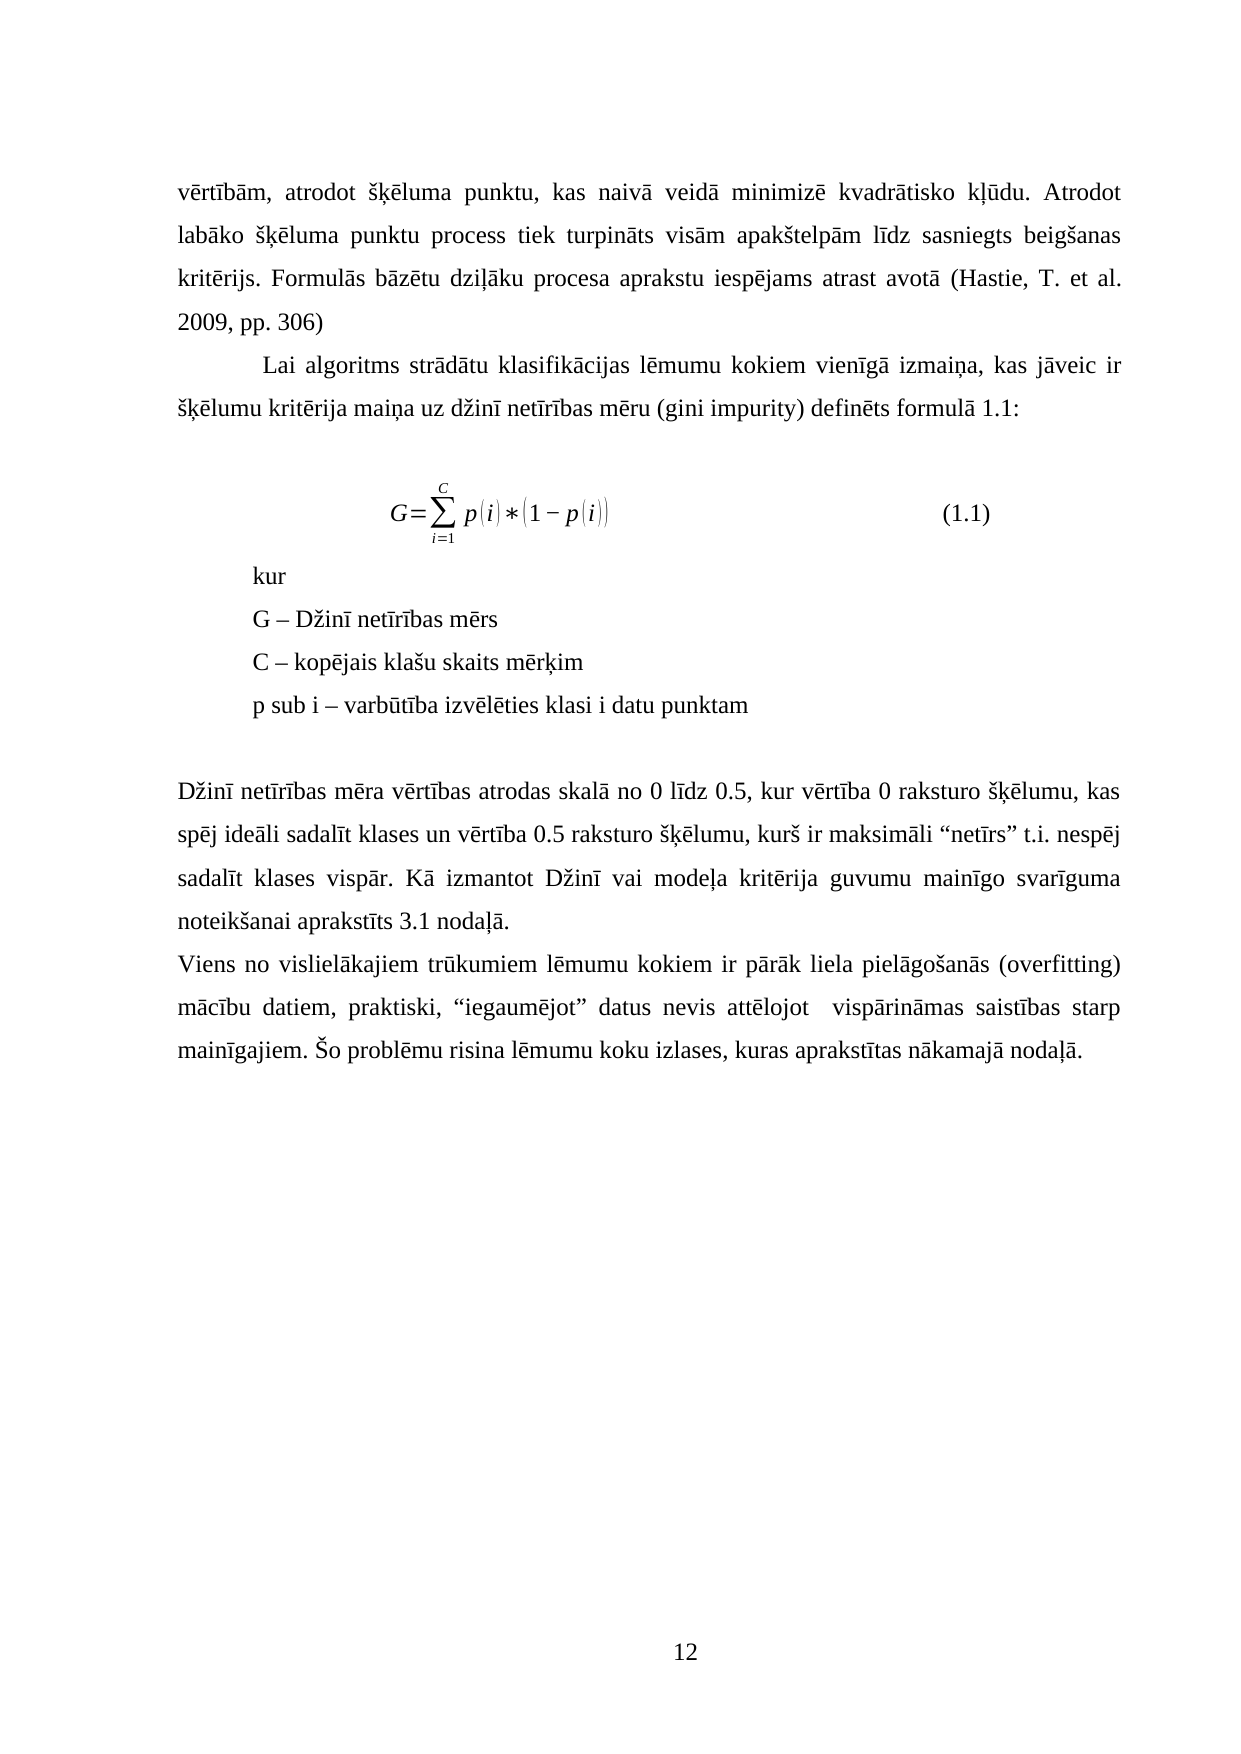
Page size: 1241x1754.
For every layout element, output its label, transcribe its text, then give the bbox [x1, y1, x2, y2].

text p sub i – varbūtība izvēlēties klasi i datu punktam [177, 690, 1122, 719]
text G – Džinī netīrības mērs [177, 604, 1122, 633]
text C – kopējais klašu skaits mērķim [177, 647, 1122, 676]
text (1.1) [177, 479, 1122, 546]
text Džinī netīrības mēra vērtības atrodas skalā no 0 līdz 0.5, kur vērtība 0 raksturo šķēlumu, kas spēj ideāli sadalīt klases un vērtība 0.5 raksturo šķēlumu, kurš ir maksimāli “netīrs” t.i. nespēj sadalīt klases vispār. Kā izmantot Džinī vai modeļa kritērija guvumu mainīgo svarīguma noteikšanai aprakstīts 3.1 nodaļā. [177, 776, 1122, 934]
text Lai algoritms strādātu klasifikācijas lēmumu kokiem vienīgā izmaiņa, kas jāveic ir šķēlumu kritērija maiņa uz džinī netīrības mēru (gini impurity) definēts formulā 1.1: [177, 350, 1122, 422]
text kur [177, 561, 1122, 589]
text Viens no vislielākajiem trūkumiem lēmumu kokiem ir pārāk liela pielāgošanās (overfitting) mācību datiem, praktiski, “iegaumējot” datus nevis attēlojot vispārināmas saistības starp mainīgajiem. Šo problēmu risina lēmumu koku izlases, kuras aprakstītas nākamajā nodaļā. [177, 949, 1122, 1064]
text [177, 177, 1122, 335]
